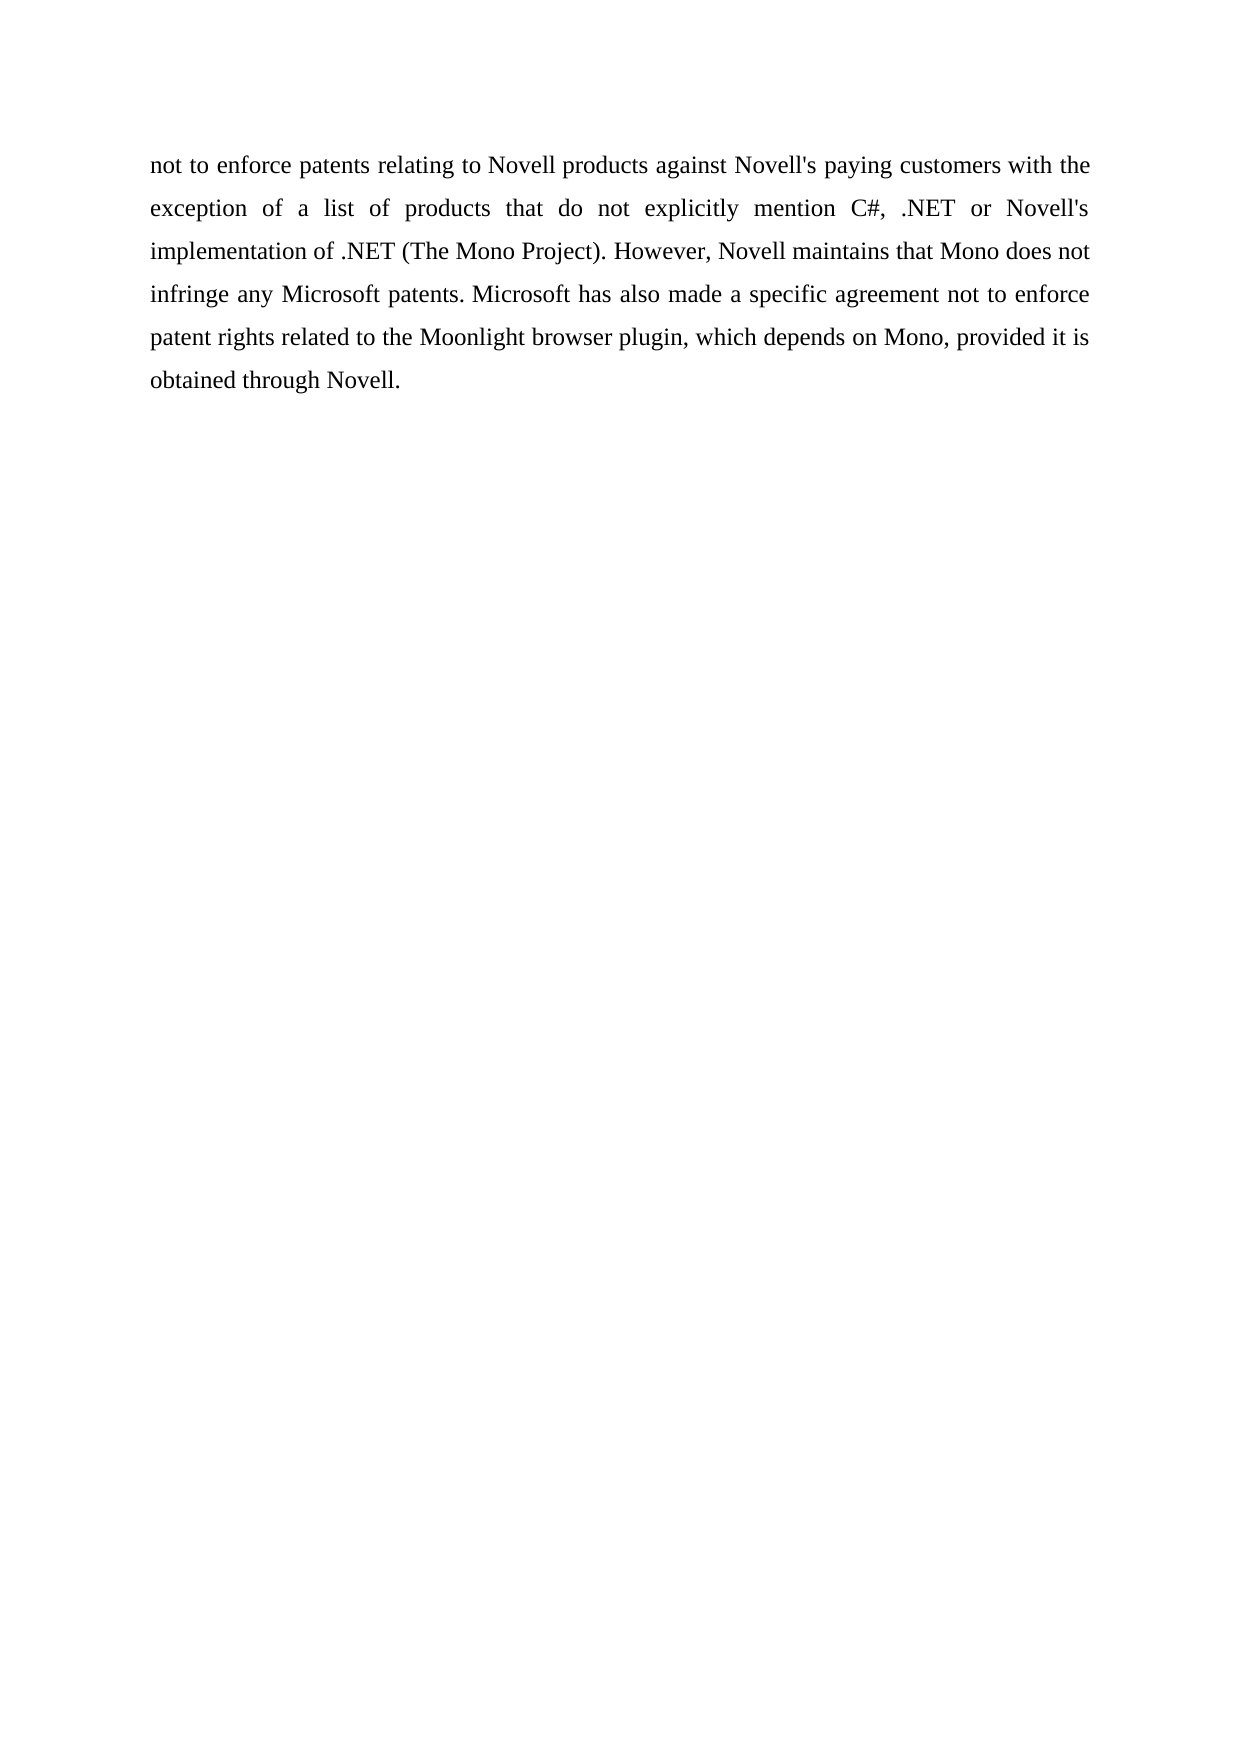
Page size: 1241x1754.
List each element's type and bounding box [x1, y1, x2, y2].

text [150, 150, 1090, 394]
